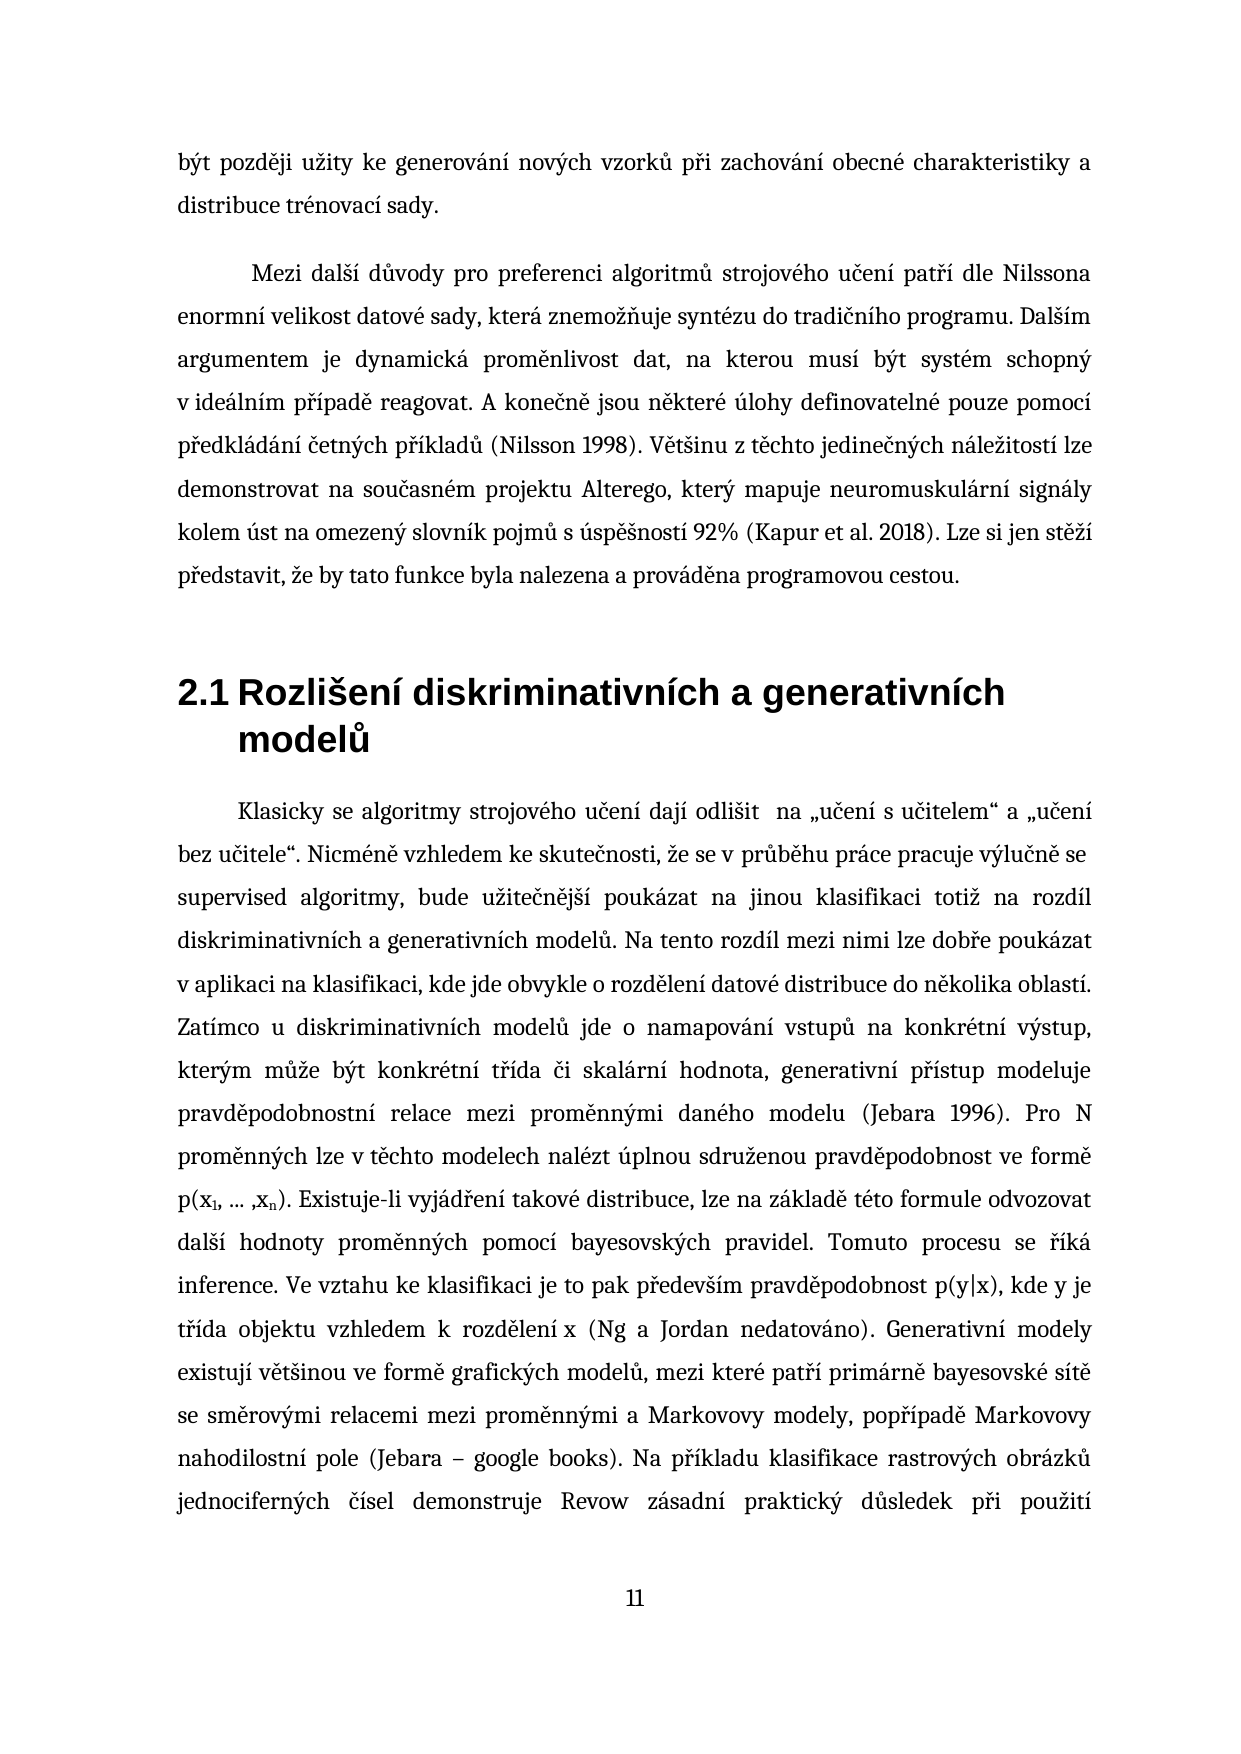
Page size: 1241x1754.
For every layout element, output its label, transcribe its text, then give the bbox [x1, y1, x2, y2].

text Mezi další důvody pro preferenci algoritmů strojového učení patří dle Nilssona enormní velikost datové sady, která znemožňuje syntézu do tradičního programu. Dalším argumentem je dynamická proměnlivost dat, na kterou musí být systém schopný v ideálním případě reagovat. A konečně jsou některé úlohy definovatelné pouze pomocí předkládání četných příkladů (Nilsson 1998). Většinu z těchto jedinečných náležitostí lze demonstrovat na současném projektu Alterego, který mapuje neuromuskulární signály kolem úst na omezený slovník pojmů s úspěšností 92% (Kapur et al. 2018). Lze si jen stěží představit, že by tato funkce byla nalezena a prováděna programovou cestou. [177, 259, 1092, 589]
subtitle Rozlišení diskriminativních a generativních modelů [177, 671, 1092, 760]
